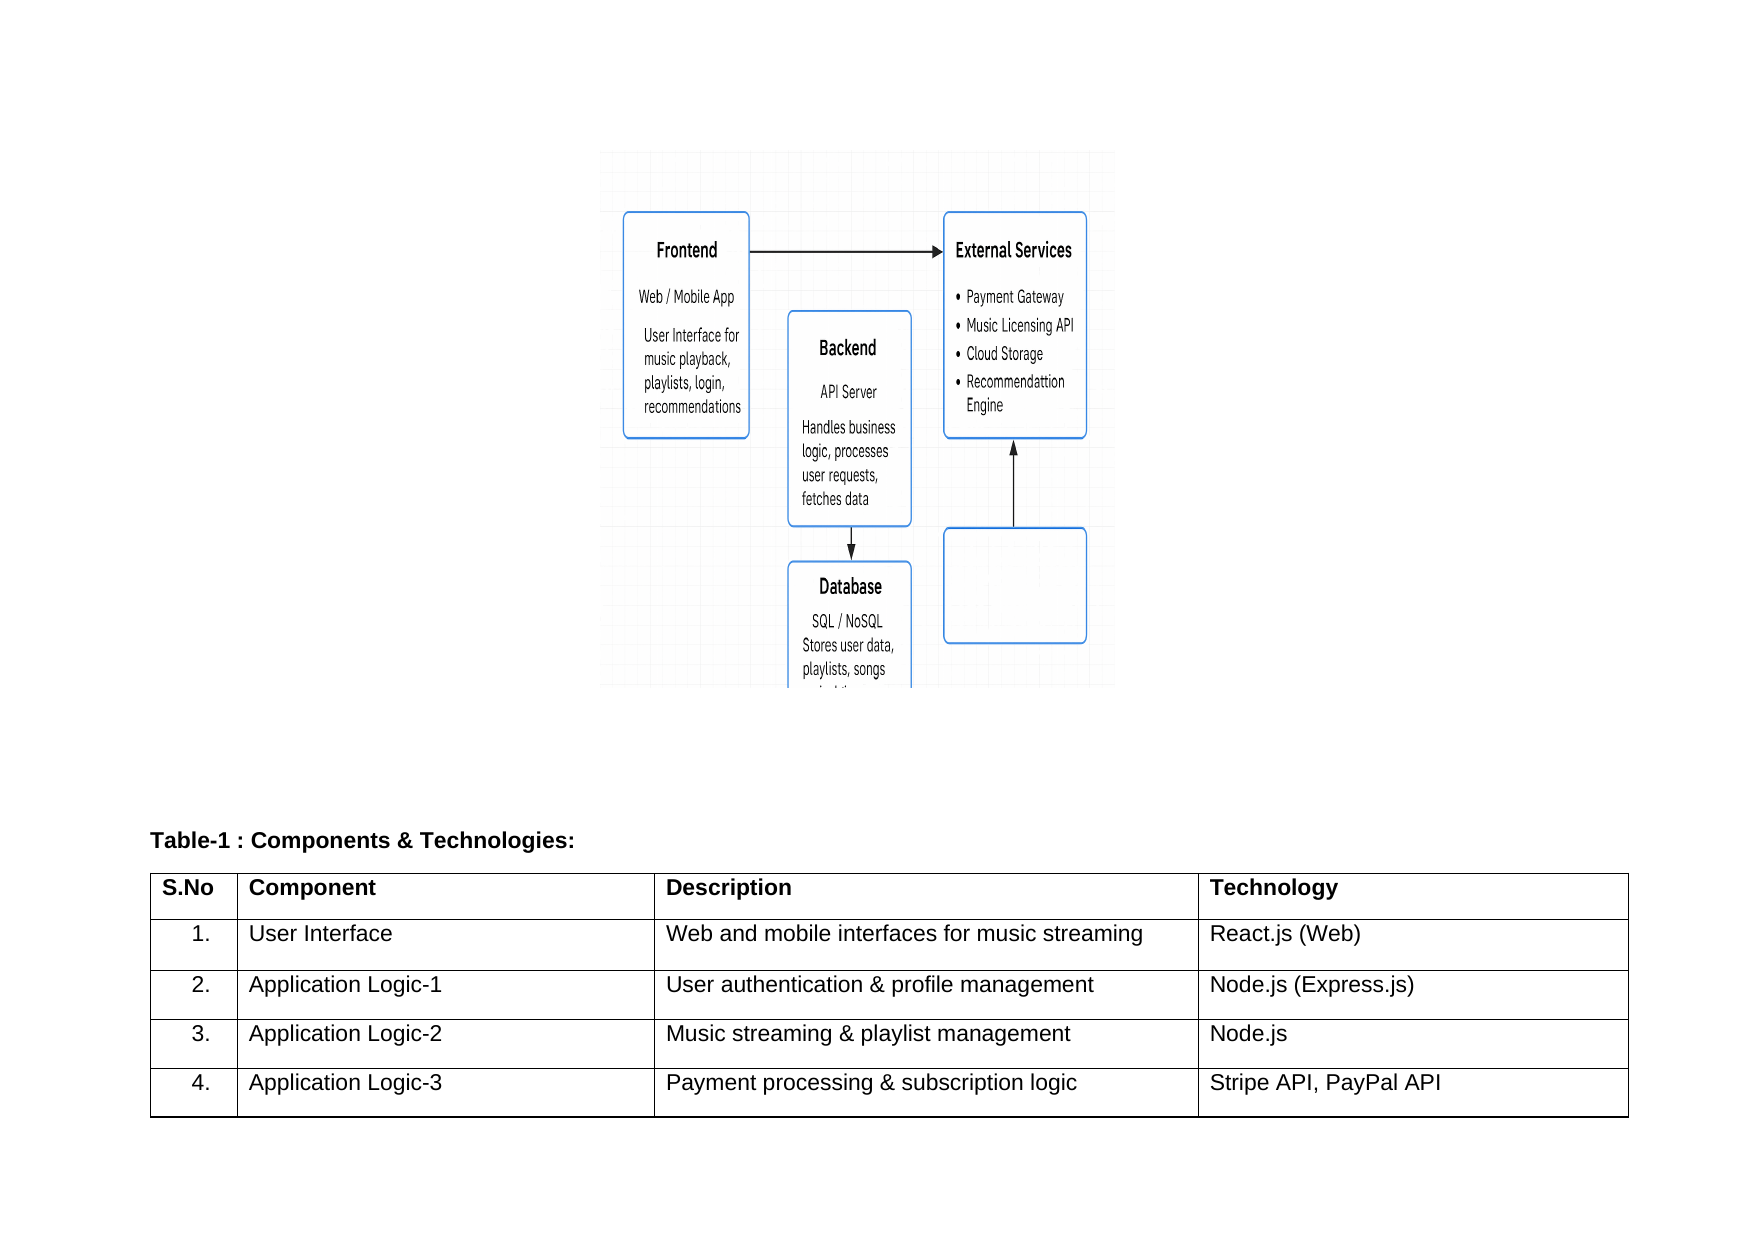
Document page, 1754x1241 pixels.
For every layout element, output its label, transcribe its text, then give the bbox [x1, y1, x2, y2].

table_cell [151, 920, 237, 969]
table_cell Music streaming & playlist management [655, 1020, 1198, 1067]
table_cell Node.js (Express.js) [1199, 971, 1628, 1018]
picture [600, 150, 1115, 688]
table_header Technology [1199, 874, 1628, 918]
table_cell User Interface [238, 920, 654, 969]
table_cell Payment processing & subscription logic [655, 1069, 1198, 1116]
table_cell [151, 1069, 237, 1116]
text Table-1 : Components & Technologies: [150, 827, 1665, 854]
table_cell Application Logic-1 [238, 971, 654, 1018]
table_cell Stripe API, PayPal API [1199, 1069, 1628, 1116]
table_header Description [655, 874, 1198, 918]
table_cell [151, 1020, 237, 1067]
table_cell Web and mobile interfaces for music streaming [655, 920, 1198, 969]
table_cell Node.js [1199, 1020, 1628, 1067]
table_header Component [238, 874, 654, 918]
table_cell Application Logic-2 [238, 1020, 654, 1067]
table_cell Application Logic-3 [238, 1069, 654, 1116]
table_cell [151, 971, 237, 1018]
table_cell React.js (Web) [1199, 920, 1628, 969]
table_cell User authentication & profile management [655, 971, 1198, 1018]
table_header S.No [151, 874, 237, 918]
